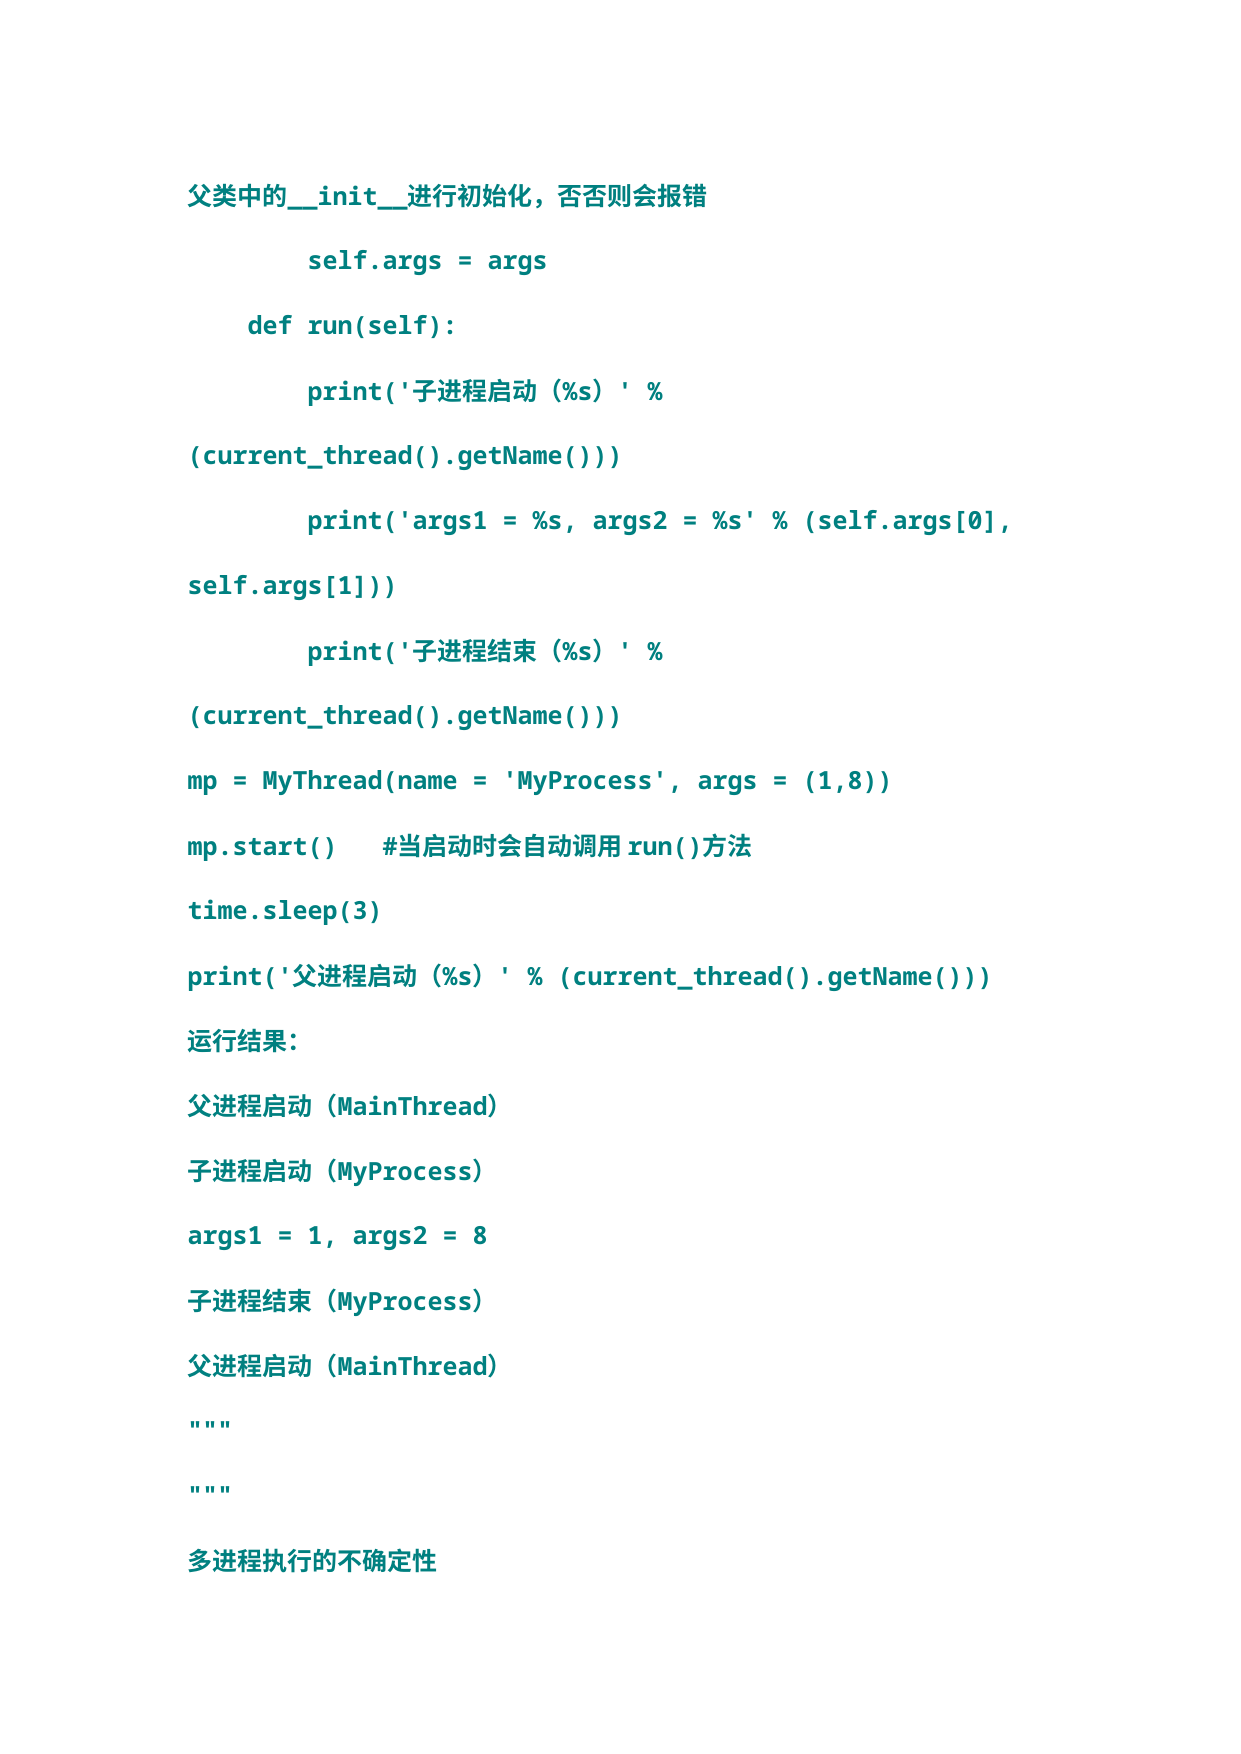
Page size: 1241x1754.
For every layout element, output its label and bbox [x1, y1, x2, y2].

text [187, 162, 1053, 1592]
